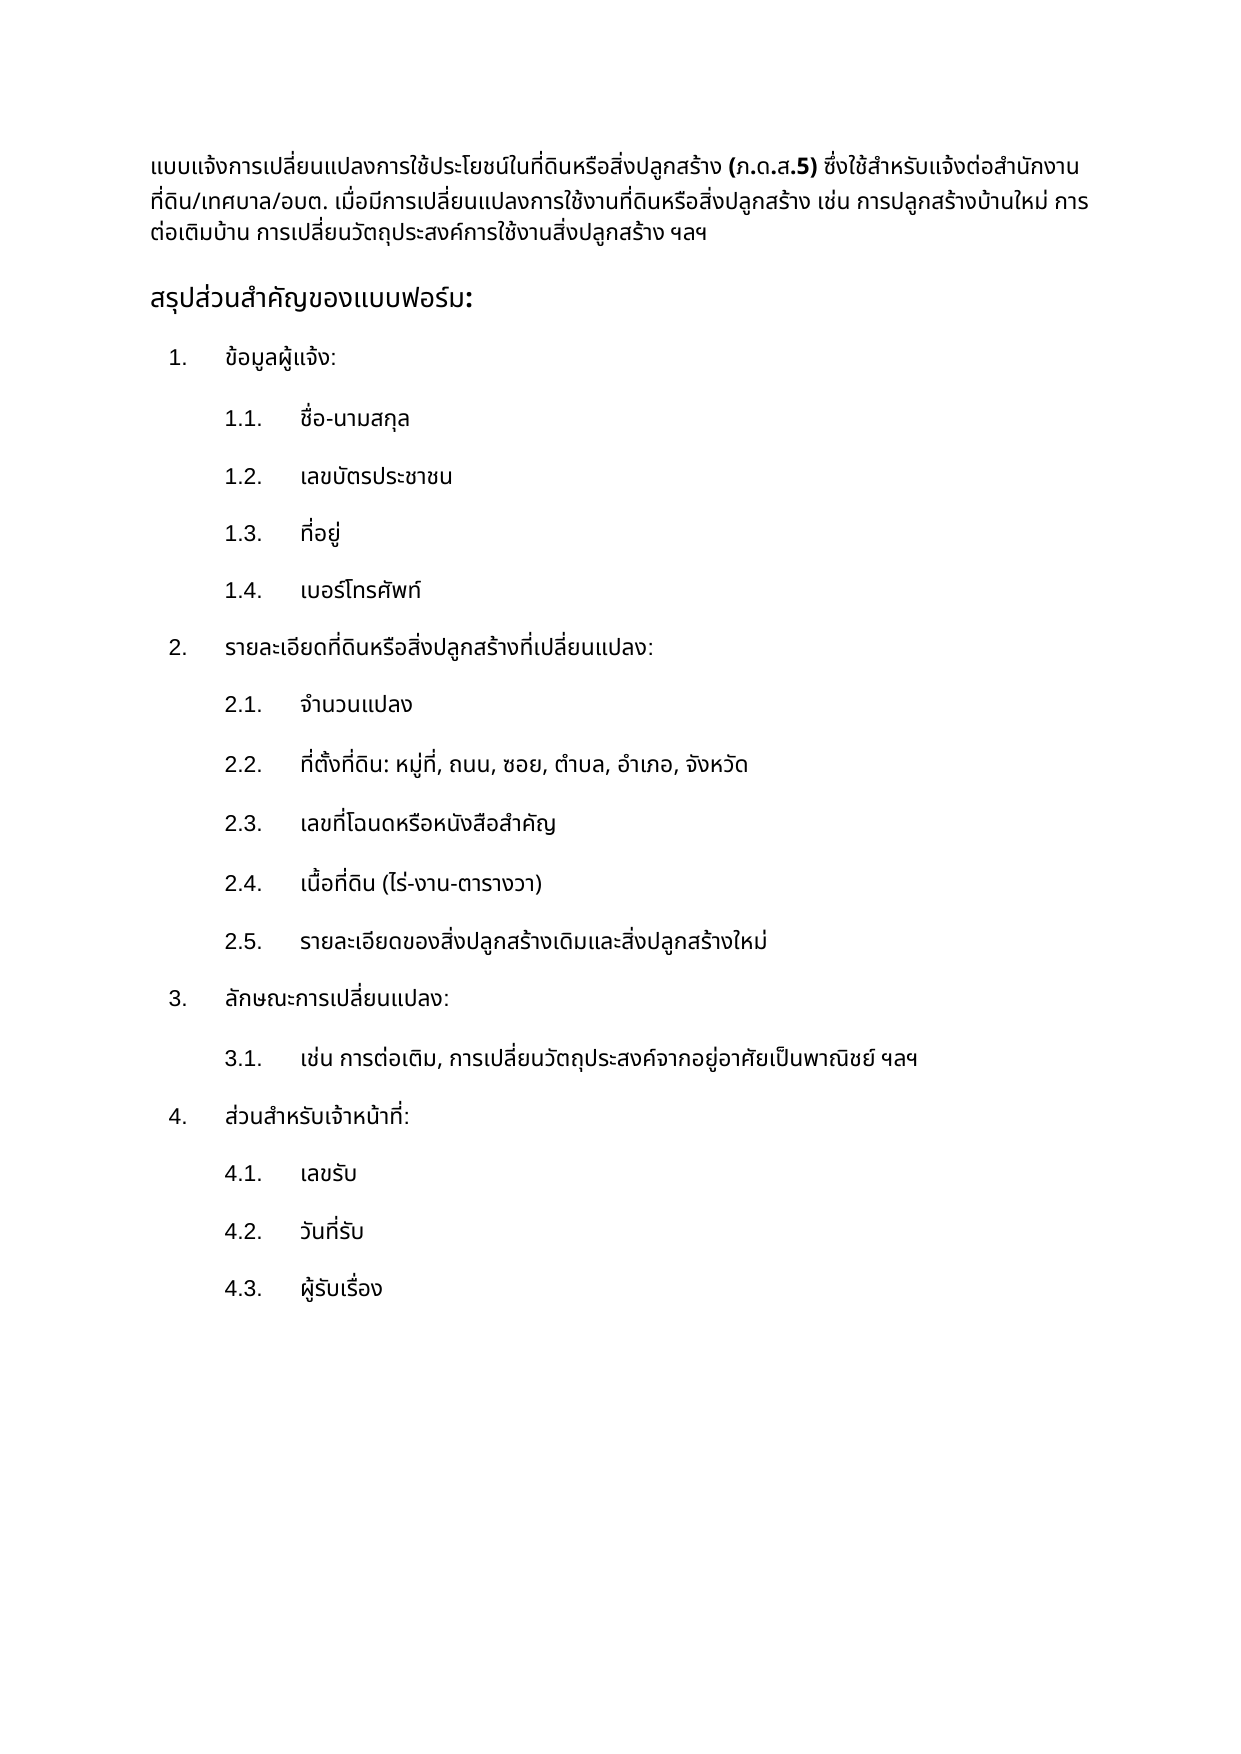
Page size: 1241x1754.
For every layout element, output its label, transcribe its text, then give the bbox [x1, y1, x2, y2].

list เบอร์โทรศัพท์ [262, 577, 1090, 634]
list รายละเอียดที่ดินหรือสิ่งปลูกสร้างที่เปลี่ยนแปลง: [187, 634, 1090, 691]
list วันที่รับ [262, 1218, 1090, 1275]
list ข้อมูลผู้แจ้ง: [187, 344, 1090, 402]
list ชื่อ-นามสกุล [262, 402, 1090, 463]
list เลขที่โฉนดหรือหนังสือสำคัญ [262, 809, 1090, 867]
list ที่ตั้งที่ดิน: หมู่ที่, ถนน, ซอย, ตำบล, อำเภอ, จังหวัด [262, 748, 1090, 809]
list ส่วนสำหรับเจ้าหน้าที่: [187, 1103, 1090, 1160]
list เลขบัตรประชาชน [262, 463, 1090, 520]
list รายละเอียดของสิ่งปลูกสร้างเดิมและสิ่งปลูกสร้างใหม่ [262, 928, 1090, 985]
list เช่น การต่อเติม, การเปลี่ยนวัตถุประสงค์จากอยู่อาศัยเป็นพาณิชย์ ฯลฯ [262, 1042, 1090, 1103]
list เนื้อที่ดิน (ไร่-งาน-ตารางวา) [262, 867, 1090, 928]
list ที่อยู่ [262, 520, 1090, 577]
text แบบแจ้งการเปลี่ยนแปลงการใช้ประโยชน์ในที่ดินหรือสิ่งปลูกสร้าง (ภ.ด.ส.5) ซึ่งใช้สำหรับแจ้งต่อสำนักงานที่ดิน/เทศบาล/อบต. เมื่อมีการเปลี่ยนแปลงการใช้งานที่ดินหรือสิ่งปลูกสร้าง เช่น การปลูกสร้างบ้านใหม่ การต่อเติมบ้าน การเปลี่ยนวัตถุประสงค์การใช้งานสิ่งปลูกสร้าง ฯลฯ [150, 150, 1090, 249]
subtitle สรุปส่วนสำคัญของแบบฟอร์ม: [150, 278, 1090, 319]
list ลักษณะการเปลี่ยนแปลง: [187, 985, 1090, 1042]
list จำนวนแปลง [262, 691, 1090, 748]
list ผู้รับเรื่อง [262, 1275, 1090, 1306]
list เลขรับ [262, 1160, 1090, 1218]
